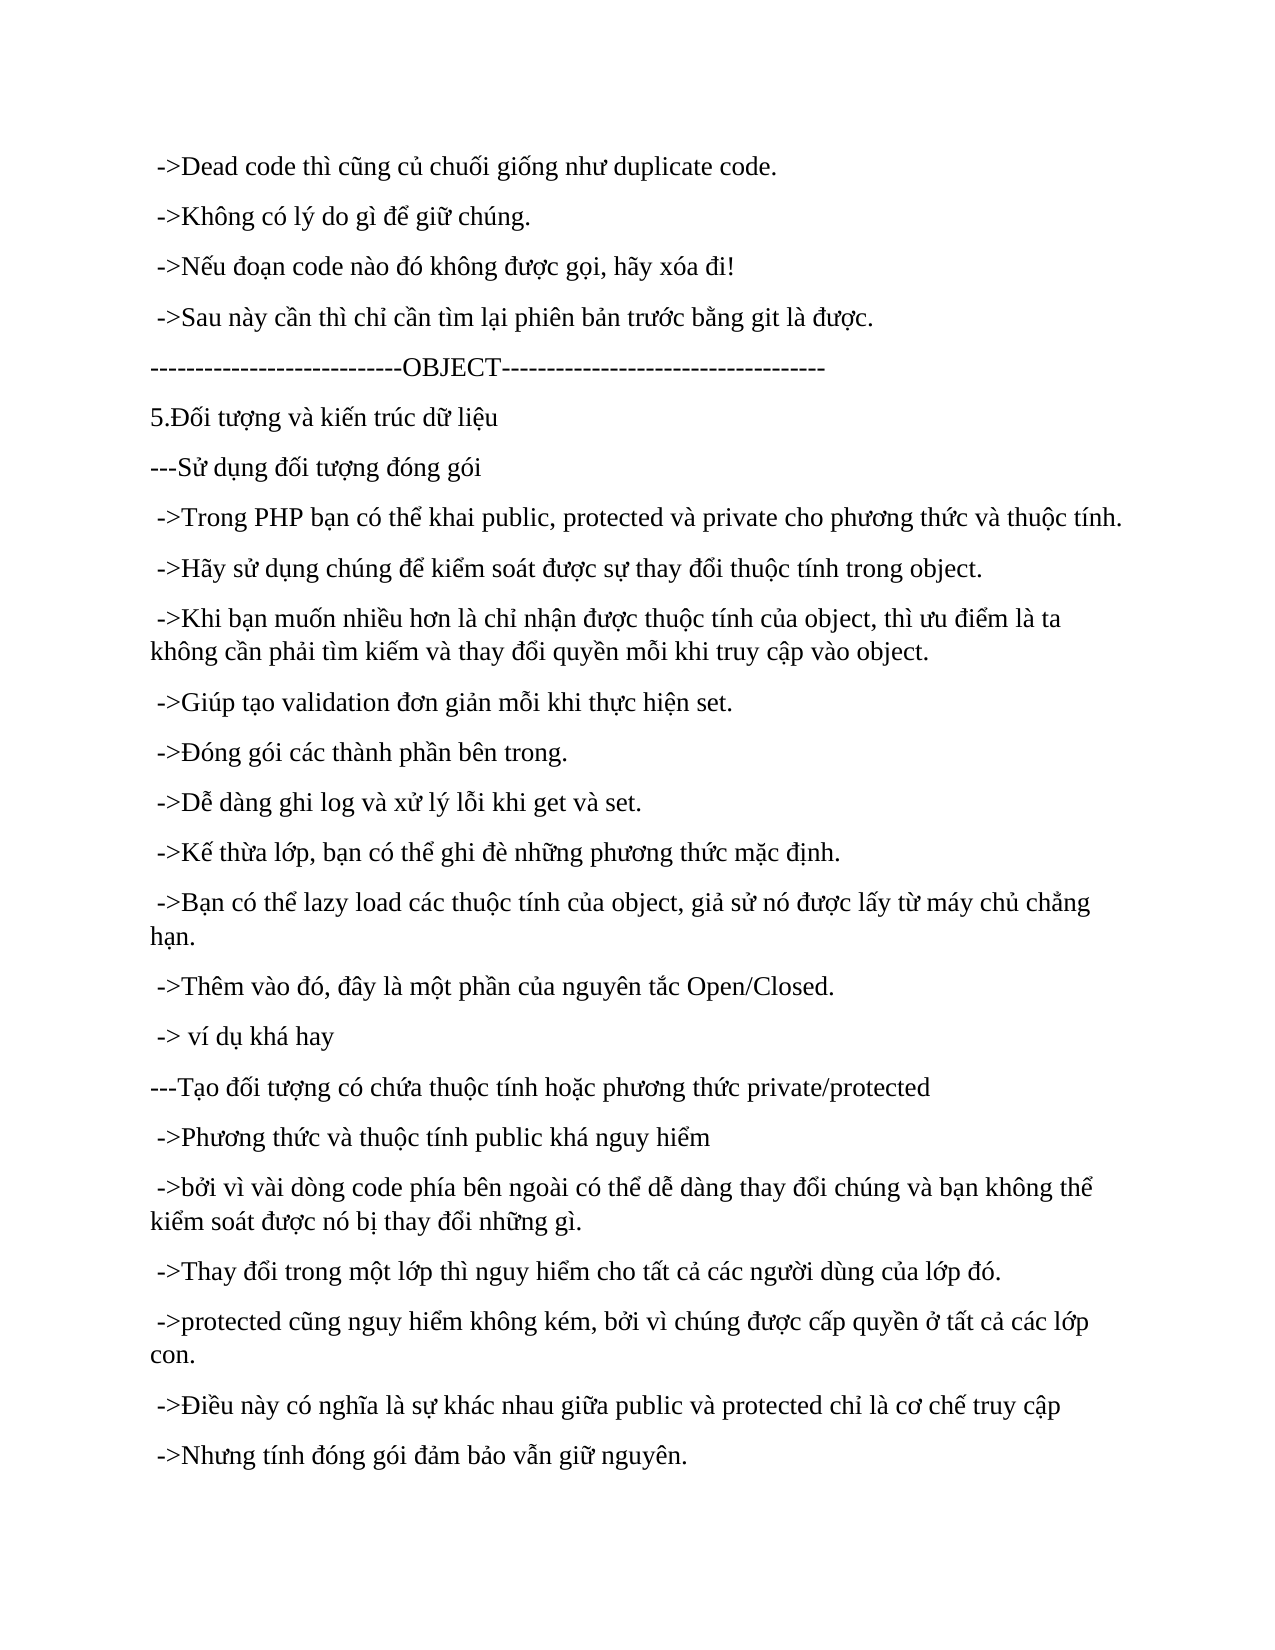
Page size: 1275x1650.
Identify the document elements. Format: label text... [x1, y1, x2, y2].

text ---Tạo đối tượng có chứa thuộc tính hoặc phương thức private/protected [150, 1071, 1125, 1102]
text ->Thay đổi trong một lớp thì nguy hiểm cho tất cả các người dùng của lớp đó. [150, 1255, 1125, 1286]
text ->Khi bạn muốn nhiều hơn là chỉ nhận được thuộc tính của object, thì ưu điểm là ta không cần phải tìm kiếm và thay đổi quyền mỗi khi truy cập vào object. [150, 602, 1125, 667]
text 5.Đối tượng và kiến trúc dữ liệu [150, 401, 1125, 432]
text ->Dễ dàng ghi log và xử lý lỗi khi get và set. [150, 786, 1125, 817]
text ->Không có lý do gì để giữ chúng. [150, 200, 1125, 231]
text ->Nhưng tính đóng gói đảm bảo vẫn giữ nguyên. [150, 1439, 1125, 1470]
text ->Nếu đoạn code nào đó không được gọi, hãy xóa đi! [150, 250, 1125, 282]
text ->Giúp tạo validation đơn giản mỗi khi thực hiện set. [150, 686, 1125, 717]
text ->Thêm vào đó, đây là một phần của nguyên tắc Open/Closed. [150, 970, 1125, 1001]
text ->Bạn có thể lazy load các thuộc tính của object, giả sử nó được lấy từ máy chủ chẳng hạn. [150, 886, 1125, 951]
text ----------------------------OBJECT------------------------------------ [150, 351, 1125, 382]
text ->Sau này cần thì chỉ cần tìm lại phiên bản trước bằng git là được. [150, 301, 1125, 332]
text ->protected cũng nguy hiểm không kém, bởi vì chúng được cấp quyền ở tất cả các lớp con. [150, 1305, 1125, 1370]
text ->Đóng gói các thành phần bên trong. [150, 736, 1125, 767]
text ->Kế thừa lớp, bạn có thể ghi đè những phương thức mặc định. [150, 836, 1125, 867]
text -> ví dụ khá hay [150, 1020, 1125, 1052]
text ->Dead code thì cũng củ chuối giống như duplicate code. [150, 150, 1125, 181]
text ---Sử dụng đối tượng đóng gói [150, 451, 1125, 482]
text ->Trong PHP bạn có thể khai public, protected và private cho phương thức và thuộc tính. [150, 501, 1125, 533]
text ->bởi vì vài dòng code phía bên ngoài có thể dễ dàng thay đổi chúng và bạn không thể kiểm soát được nó bị thay đổi những gì. [150, 1171, 1125, 1236]
text ->Hãy sử dụng chúng để kiểm soát được sự thay đổi thuộc tính trong object. [150, 552, 1125, 583]
text ->Điều này có nghĩa là sự khác nhau giữa public và protected chỉ là cơ chế truy cập [150, 1389, 1125, 1420]
text ->Phương thức và thuộc tính public khá nguy hiểm [150, 1121, 1125, 1152]
